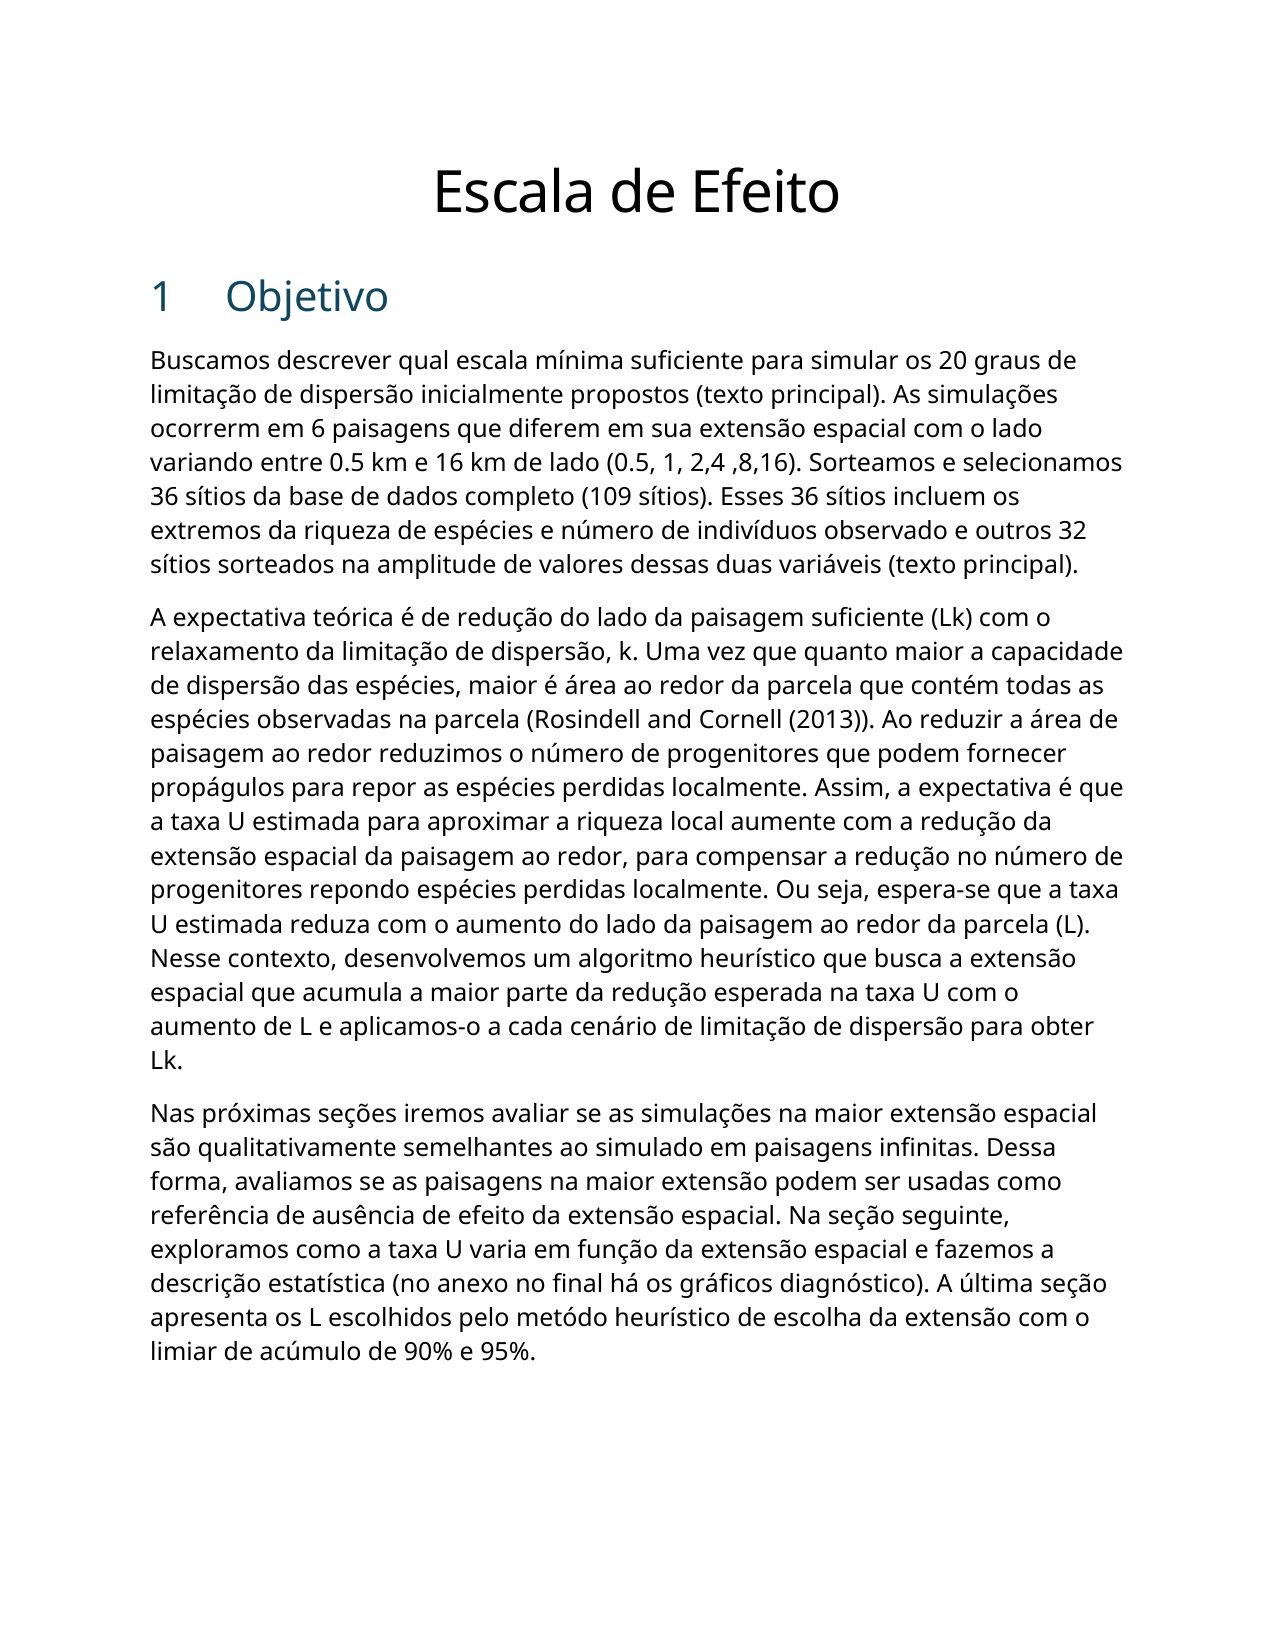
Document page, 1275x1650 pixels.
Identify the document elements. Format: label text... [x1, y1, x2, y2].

title Escala de Efeito [150, 150, 1125, 229]
subtitle 1 Objetivo [150, 267, 1125, 324]
text A expectativa teórica é de redução do lado da paisagem suficiente (Lk) com o relaxamento da limitação de dispersão, k. Uma vez que quanto maior a capacidade de dispersão das espécies, maior é área ao redor da parcela que contém todas as espécies observadas na parcela (Rosindell and Cornell (2013)). Ao reduzir a área de paisagem ao redor reduzimos o número de progenitores que podem fornecer propágulos para repor as espécies perdidas localmente. Assim, a expectativa é que a taxa U estimada para aproximar a riqueza local aumente com a redução da extensão espacial da paisagem ao redor, para compensar a redução no número de progenitores repondo espécies perdidas localmente. Ou seja, espera-se que a taxa U estimada reduza com o aumento do lado da paisagem ao redor da parcela (L). Nesse contexto, desenvolvemos um algoritmo heurístico que busca a extensão espacial que acumula a maior parte da redução esperada na taxa U com o aumento de L e aplicamos-o a cada cenário de limitação de dispersão para obter Lk. [150, 600, 1125, 1077]
text Buscamos descrever qual escala mínima suficiente para simular os 20 graus de limitação de dispersão inicialmente propostos (texto principal). As simulações ocorrerm em 6 paisagens que diferem em sua extensão espacial com o lado variando entre 0.5 km e 16 km de lado (0.5, 1, 2,4 ,8,16). Sorteamos e selecionamos 36 sítios da base de dados completo (109 sítios). Esses 36 sítios incluem os extremos da riqueza de espécies e número de indivíduos observado e outros 32 sítios sorteados na amplitude de valores dessas duas variáveis (texto principal). [150, 342, 1125, 581]
text Nas próximas seções iremos avaliar se as simulações na maior extensão espacial são qualitativamente semelhantes ao simulado em paisagens infinitas. Dessa forma, avaliamos se as paisagens na maior extensão podem ser usadas como referência de ausência de efeito da extensão espacial. Na seção seguinte, exploramos como a taxa U varia em função da extensão espacial e fazemos a descrição estatística (no anexo no final há os gráficos diagnóstico). A última seção apresenta os L escolhidos pelo metódo heurístico de escolha da extensão com o limiar de acúmulo de 90% e 95%. [150, 1095, 1125, 1368]
